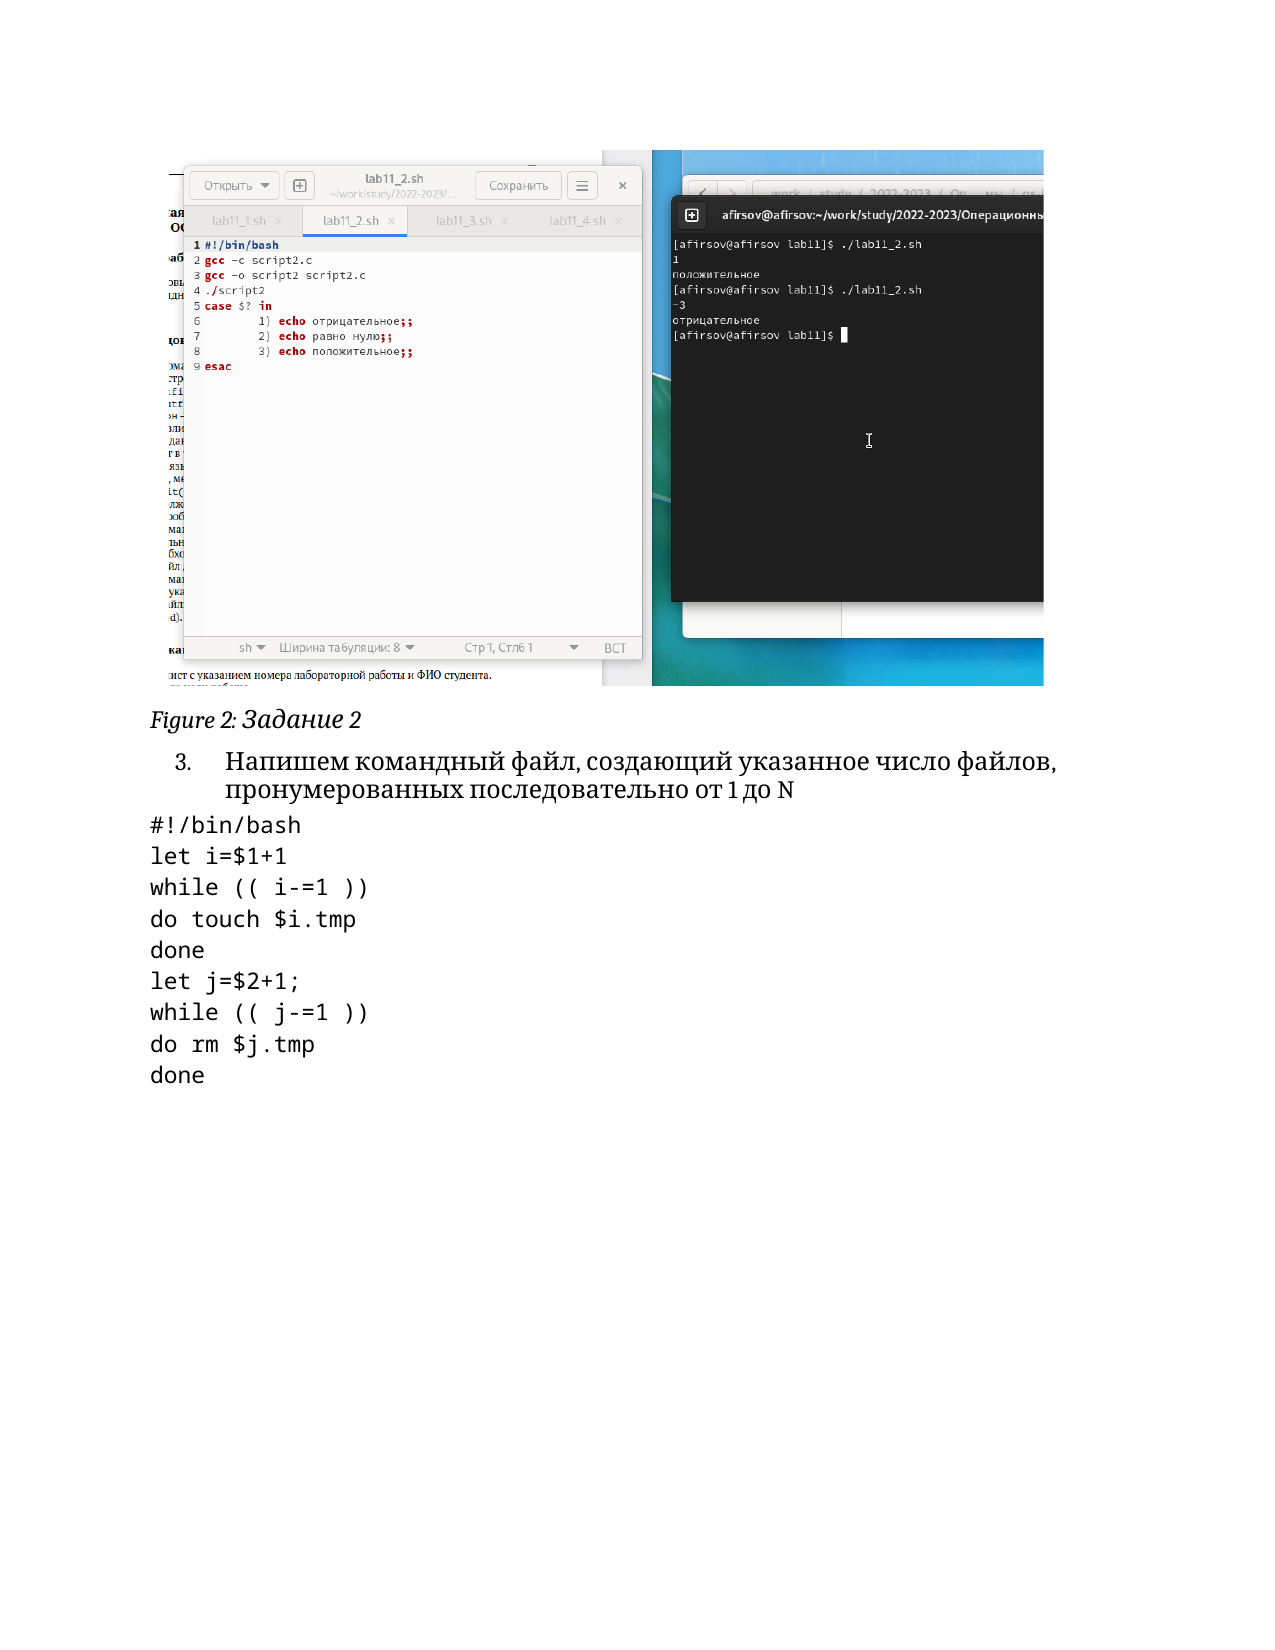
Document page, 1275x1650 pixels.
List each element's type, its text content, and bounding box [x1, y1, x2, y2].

text #!/bin/bash let i=$1+1 while (( i-=1 )) do touch $i.tmp done let j=$2+1; while (( j-=1 )) do rm $j.tmp done [150, 809, 1125, 1090]
text Figure 2: Задание 2 [150, 706, 1125, 735]
list Напишем командный файл, создающий указанное число файлов, пронумерованных последовательно от 1 до N [175, 747, 1125, 805]
picture [168, 150, 1044, 686]
